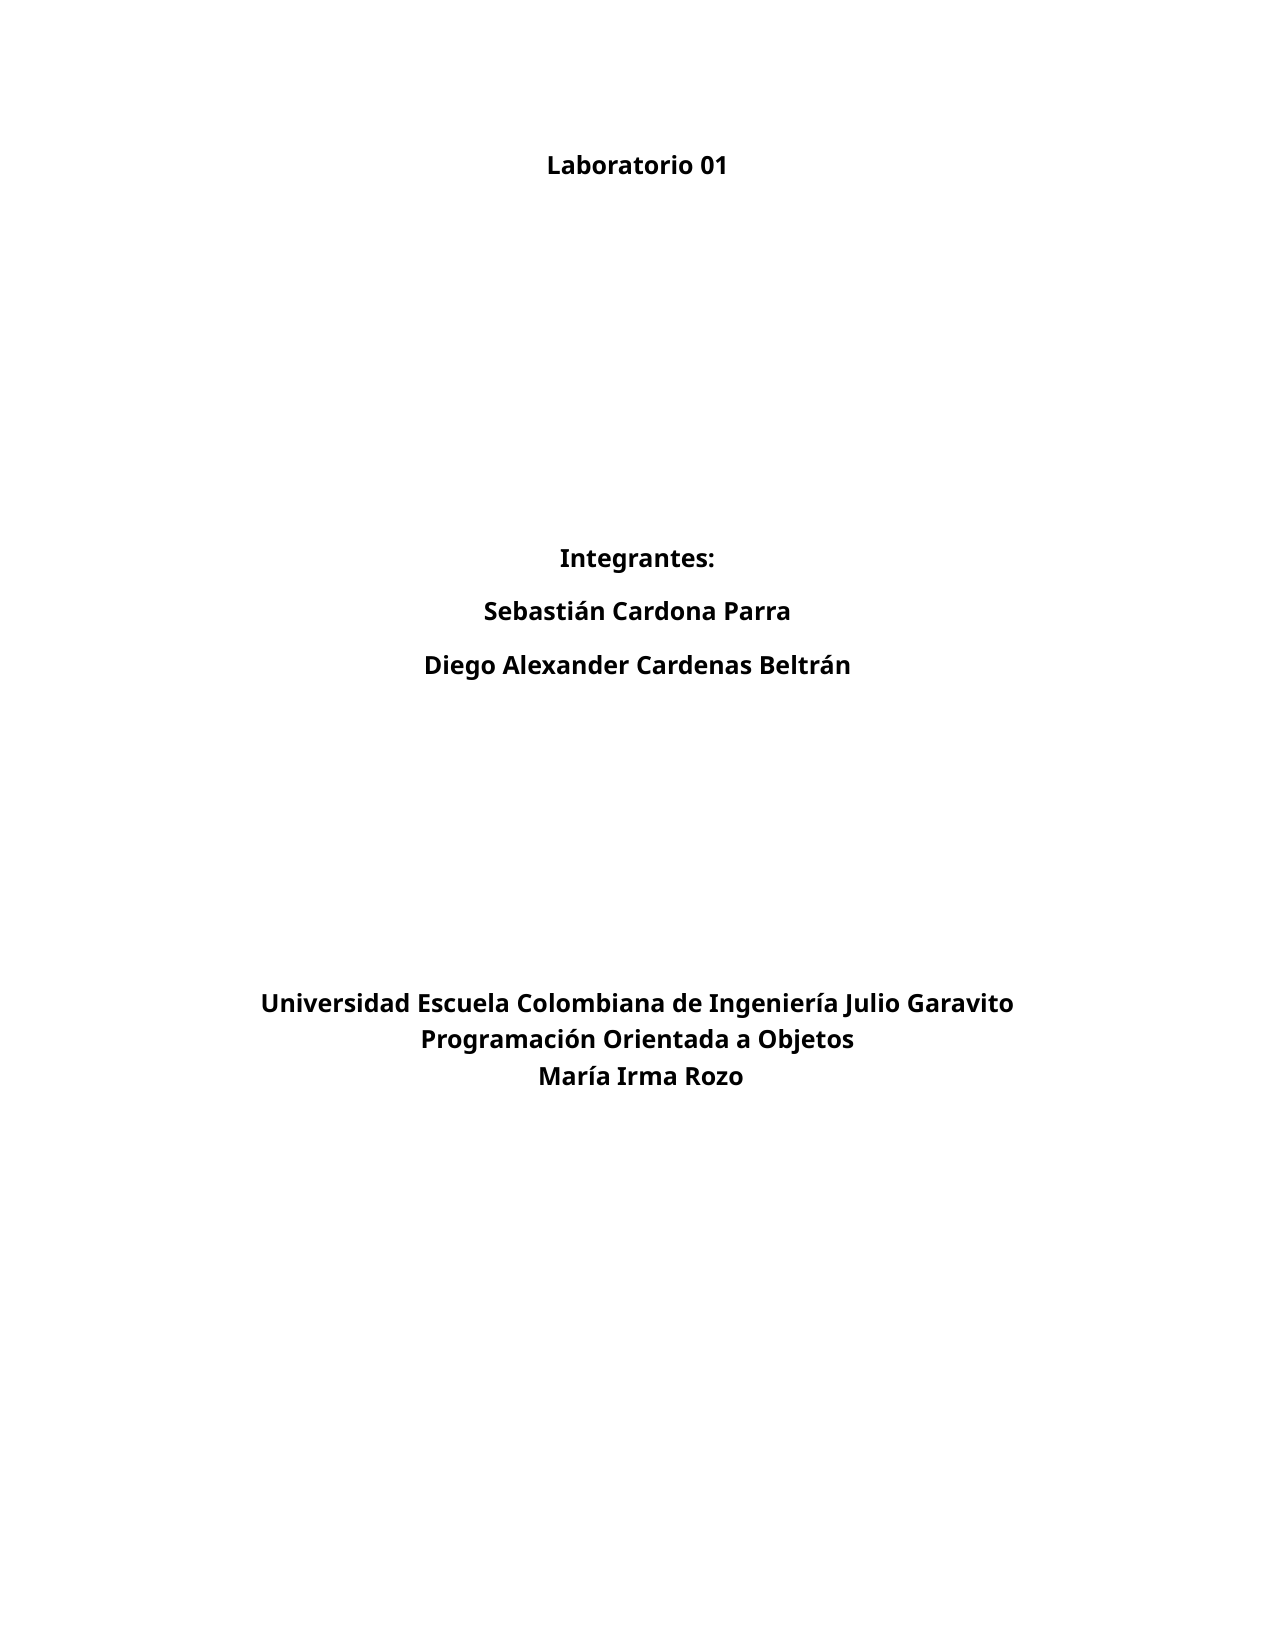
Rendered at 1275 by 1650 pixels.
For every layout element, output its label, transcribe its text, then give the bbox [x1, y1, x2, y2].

text Laboratorio 01 [177, 148, 1098, 182]
text Sebastián Cardona Parra [177, 594, 1098, 628]
text Diego Alexander Cardenas Beltrán [177, 647, 1098, 682]
text Integrantes: [177, 541, 1098, 575]
text Universidad Escuela Colombiana de Ingeniería Julio Garavito Programación Orientada a Objetos María Irma Rozo [177, 985, 1098, 1160]
